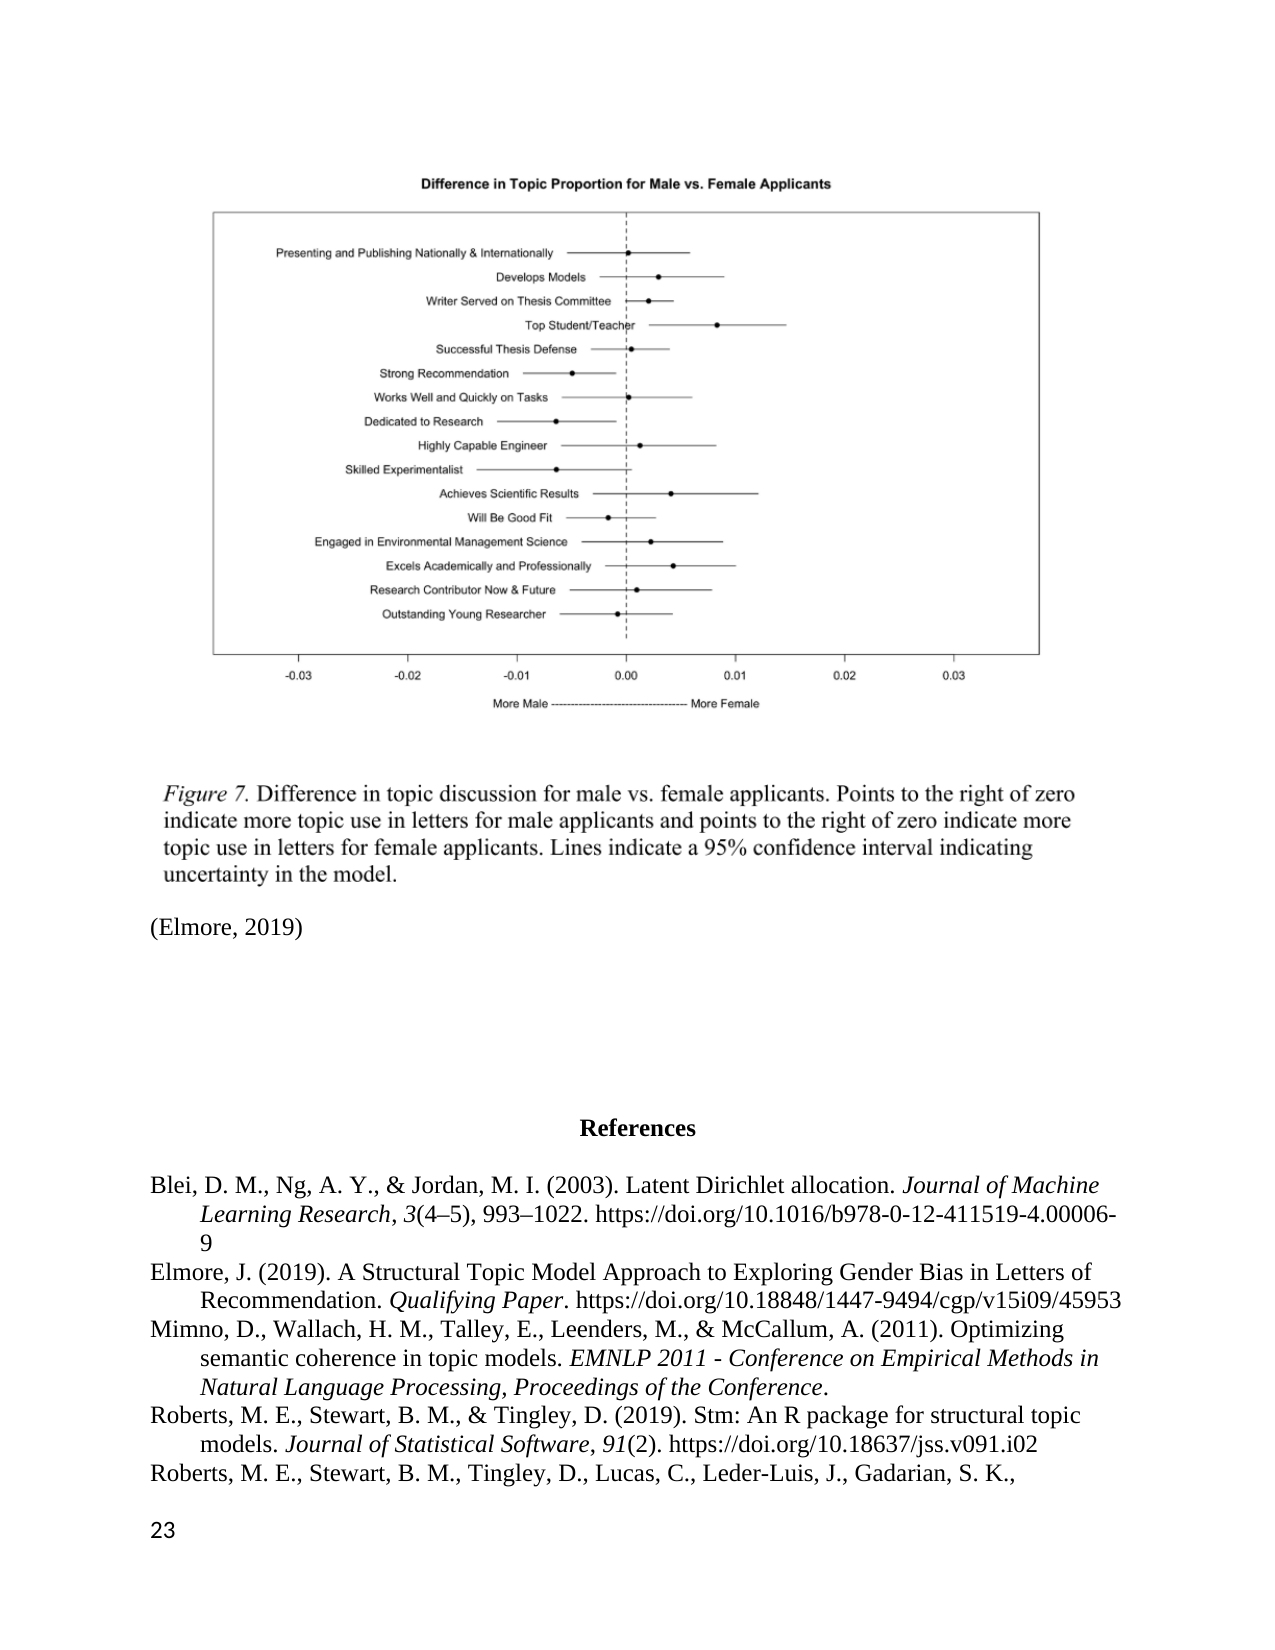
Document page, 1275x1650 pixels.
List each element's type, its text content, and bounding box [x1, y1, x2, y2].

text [150, 1458, 1125, 1487]
text Roberts, M. E., Stewart, B. M., & Tingley, D. (2019). Stm: An R package for structural topic models. Journal of Statistical Software, 91(2). https://doi.org/10.18637/jss.v091.i02 [150, 1400, 1125, 1458]
text Elmore, J. (2019). A Structural Topic Model Approach to Exploring Gender Bias in Letters of Recommendation. Qualifying Paper. https://doi.org/10.18848/1447-9494/cgp/v15i09/45953 [150, 1257, 1125, 1314]
picture [150, 150, 1121, 725]
text Mimno, D., Wallach, H. M., Talley, E., Leenders, M., & McCallum, A. (2011). Optimizing semantic coherence in topic models. EMNLP 2011 - Conference on Empirical Methods in Natural Language Processing, Proceedings of the Conference. [150, 1314, 1125, 1400]
text (Elmore, 2019) [150, 912, 1125, 940]
picture [150, 782, 1113, 912]
text References [150, 1113, 1125, 1142]
text Blei, D. M., Ng, A. Y., & Jordan, M. I. (2003). Latent Dirichlet allocation. Journal of Machine Learning Research, 3(4–5), 993–1022. https://doi.org/10.1016/b978-0-12-411519-4.00006-9 [150, 1170, 1125, 1257]
